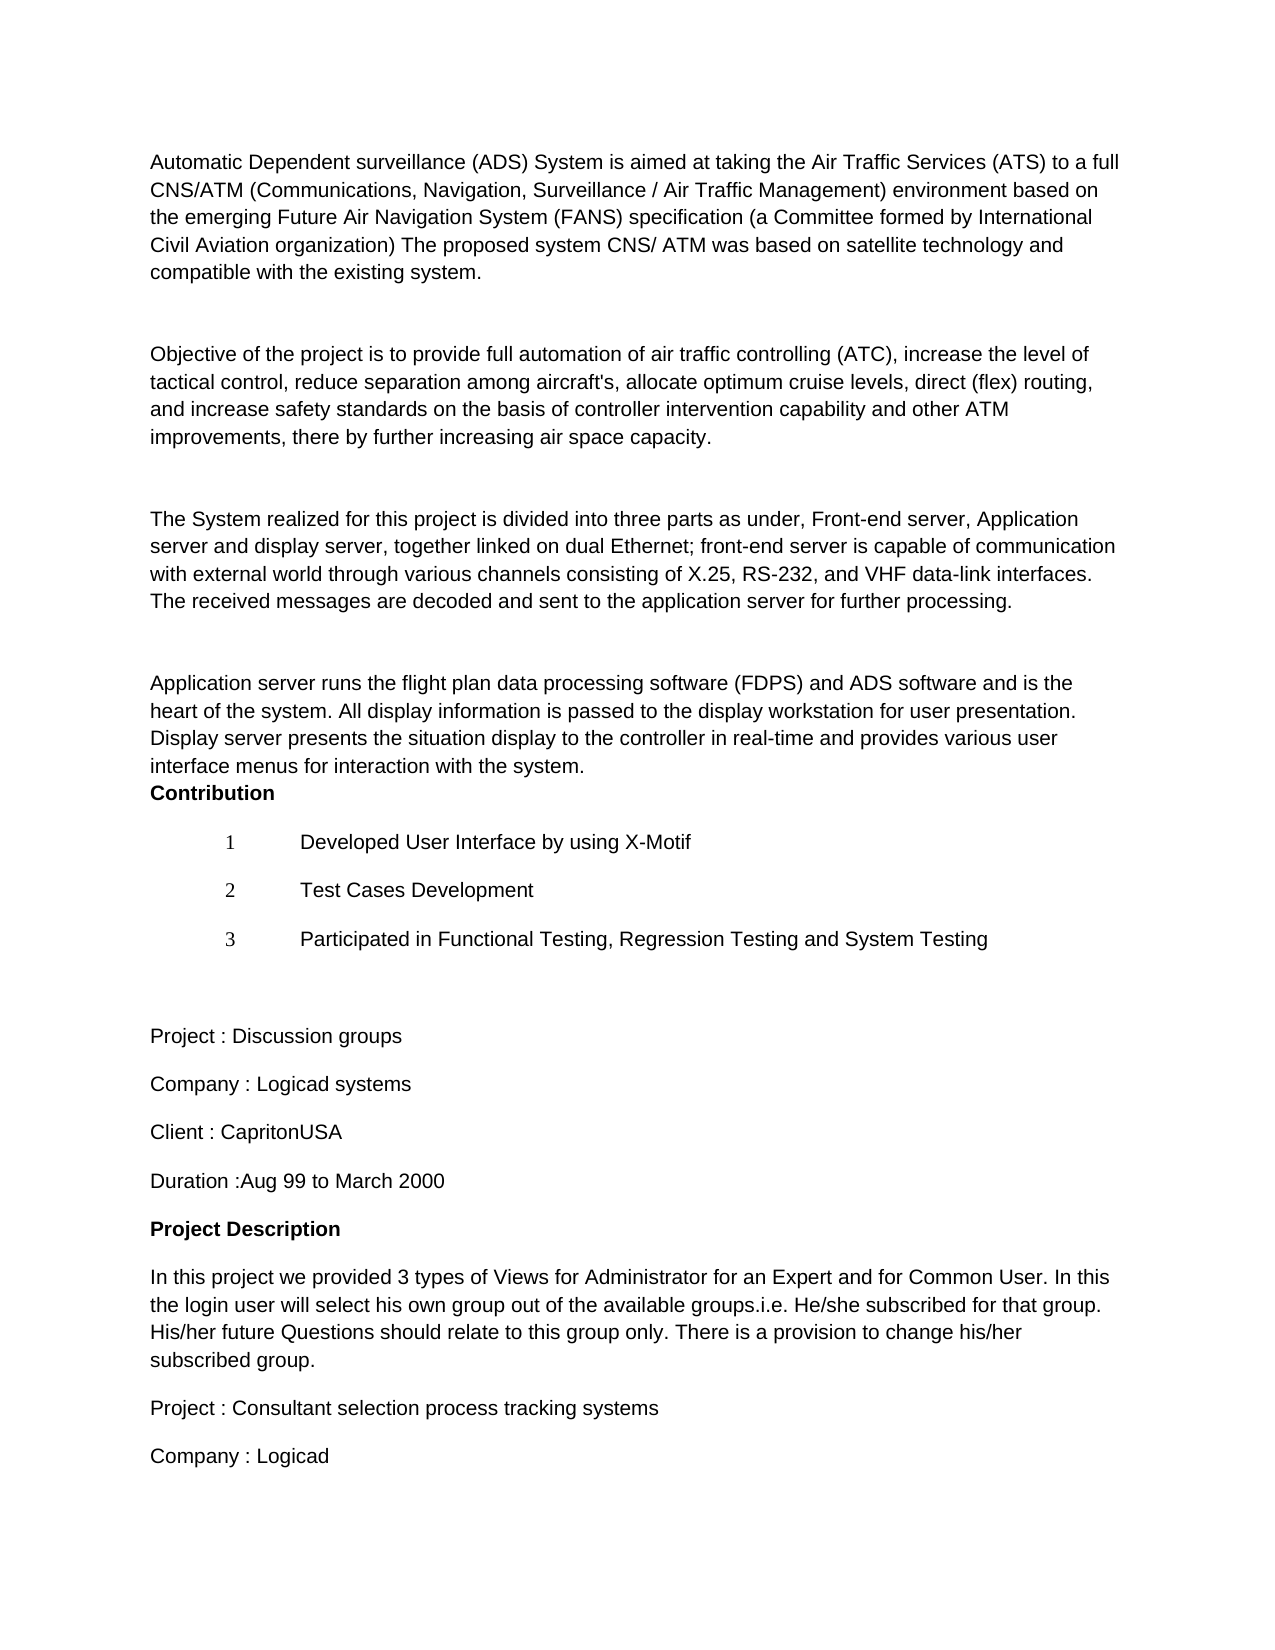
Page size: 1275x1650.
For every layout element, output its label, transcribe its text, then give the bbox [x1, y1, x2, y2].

text In this project we provided 3 types of Views for Administrator for an Expert and for Common User. In this the login user will select his own group out of the available groups.i.e. He/she subscribed for that group. His/her future Questions should relate to this group only. There is a provision to change his/her subscribed group. [150, 1265, 1125, 1372]
text Project : Consultant selection process tracking systems [150, 1396, 1125, 1420]
text Company : Logicad systems [150, 1072, 1125, 1096]
text The System realized for this project is divided into three parts as under, Front-end server, Application server and display server, together linked on dual Ethernet; front-end server is capable of communication with external world through various channels consisting of X.25, RS-232, and VHF data-link interfaces. The received messages are decoded and sent to the application server for further processing. [150, 507, 1125, 646]
list Test Cases Development [225, 878, 1125, 902]
text Client : CapritonUSA [150, 1120, 1125, 1144]
list Participated in Functional Testing, Regression Testing and System Testing [225, 927, 1125, 951]
subtitle Project Description [150, 1217, 1125, 1241]
text Objective of the project is to provide full automation of air traffic controlling (ATC), increase the level of tactical control, reduce separation among aircraft's, allocate optimum cruise levels, direct (flex) routing, and increase safety standards on the basis of controller intervention capability and other ATM improvements, there by further increasing air space capacity. [150, 342, 1125, 482]
text Project : Discussion groups [150, 1023, 1125, 1047]
text Duration :Aug 99 to March 2000 [150, 1168, 1125, 1192]
text Company : Logicad [150, 1444, 1125, 1468]
text Application server runs the flight plan data processing software (FDPS) and ADS software and is the heart of the system. All display information is passed to the display workstation for user presentation. Display server presents the situation display to the controller in real-time and provides various user interface menus for interaction with the system. Contribution [150, 671, 1125, 805]
text Automatic Dependent surveillance (ADS) System is aimed at taking the Air Traffic Services (ATS) to a full CNS/ATM (Communications, Navigation, Surveillance / Air Traffic Management) environment based on the emerging Future Air Navigation System (FANS) specification (a Committee formed by International Civil Aviation organization) The proposed system CNS/ ATM was based on satellite technology and compatible with the existing system. [150, 150, 1125, 317]
list Developed User Interface by using X-Motif [225, 829, 1125, 854]
